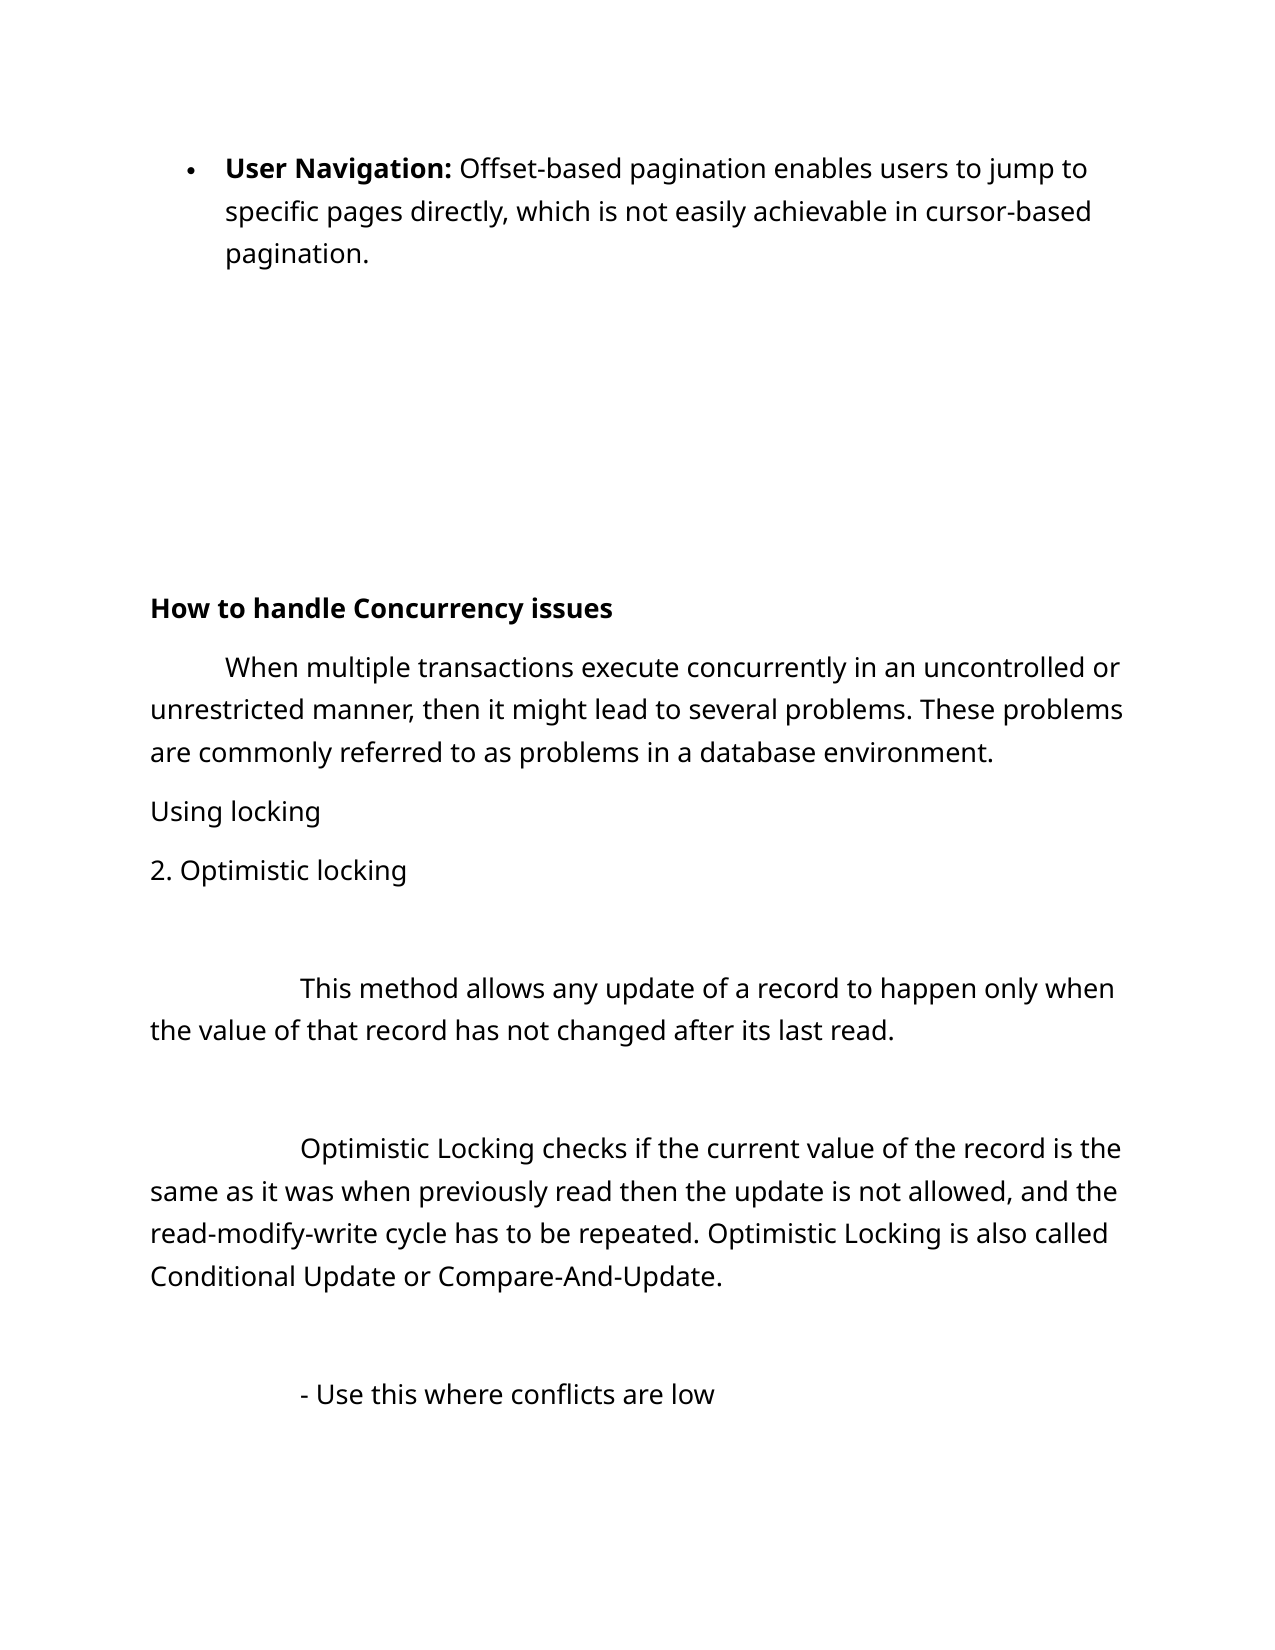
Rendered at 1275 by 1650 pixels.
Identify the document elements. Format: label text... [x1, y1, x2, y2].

text Optimistic Locking checks if the current value of the record is the same as it was when previously read then the update is not allowed, and the read-modify-write cycle has to be repeated. Optimistic Locking is also called Conditional Update or Compare-And-Update. [150, 1130, 1125, 1294]
text Using locking [150, 792, 1125, 829]
list User Navigation: Offset-based pagination enables users to jump to specific pages directly, which is not easily achievable in cursor-based pagination. [187, 150, 1125, 272]
text 2. Optimistic locking [150, 851, 1125, 888]
text How to handle Concurrency issues [150, 589, 1125, 626]
text This method allows any update of a record to happen only when the value of that record has not changed after its last read. [150, 969, 1125, 1048]
text - Use this where conflicts are low [150, 1375, 1125, 1412]
text When multiple transactions execute concurrently in an uncontrolled or unrestricted manner, then it might lead to several problems. These problems are commonly referred to as problems in a database environment. [150, 648, 1125, 770]
